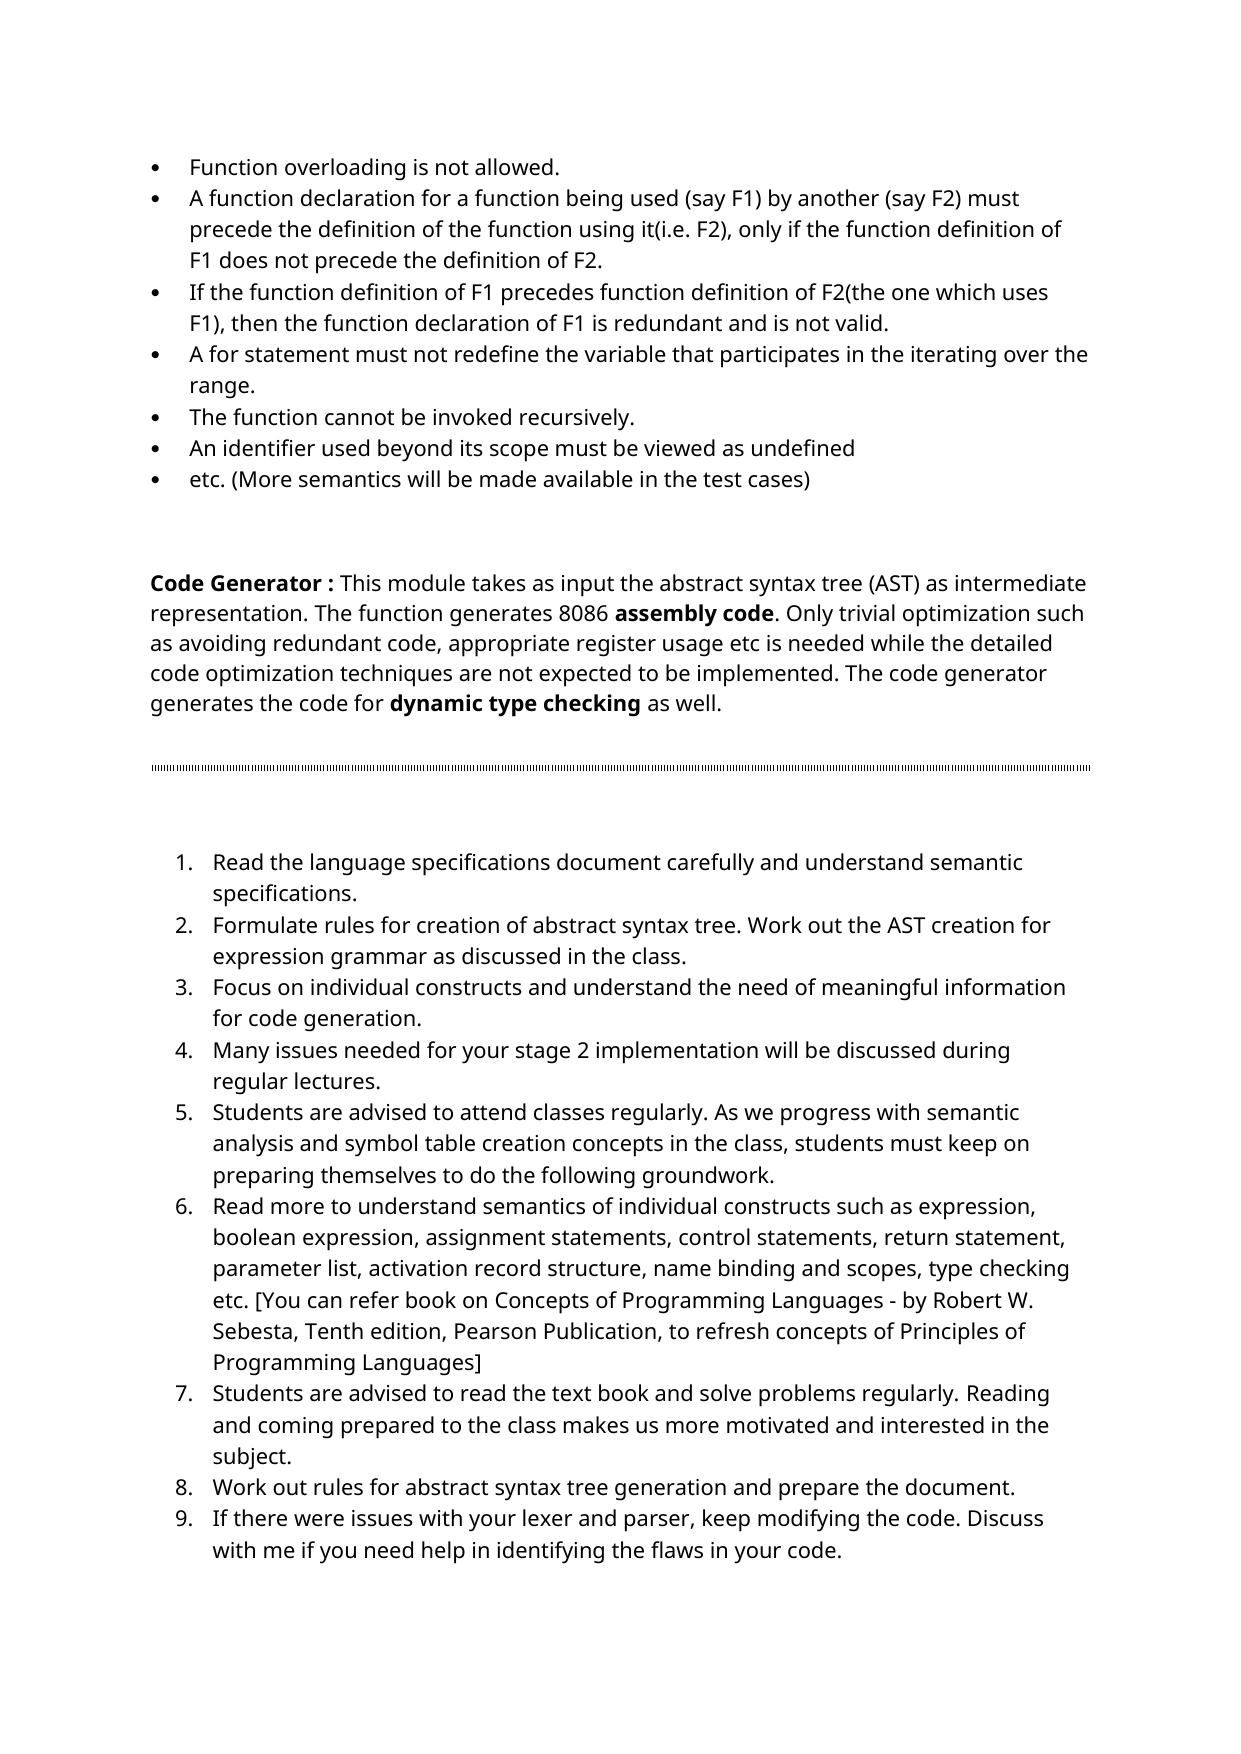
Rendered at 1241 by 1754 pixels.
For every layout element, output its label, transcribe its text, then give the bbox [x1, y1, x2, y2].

text Code Generator : This module takes as input the abstract syntax tree (AST) as intermediate representation. The function generates 8086 assembly code. Only trivial optimization such as avoiding redundant code, appropriate register usage etc is needed while the detailed code optimization techniques are not expected to be implemented. The code generator generates the code for dynamic type checking as well. [150, 568, 1090, 717]
list An identifier used beyond its scope must be viewed as undefined [152, 431, 1090, 462]
list Students are advised to read the text book and solve problems regularly. Reading and coming prepared to the class makes us more motivated and interested in the subject. [175, 1377, 1090, 1471]
list etc. (More semantics will be made available in the test cases) [152, 462, 1090, 494]
list The function cannot be invoked recursively. [152, 400, 1090, 431]
list Read the language specifications document carefully and understand semantic specifications. [175, 846, 1090, 908]
list Students are advised to attend classes regularly. As we progress with semantic analysis and symbol table creation concepts in the class, students must keep on preparing themselves to do the following groundwork. [175, 1096, 1090, 1189]
list Read more to understand semantics of individual constructs such as expression, boolean expression, assignment statements, control statements, return statement, parameter list, activation record structure, name binding and scopes, type checking etc. [You can refer book on Concepts of Programming Languages - by Robert W. Sebesta, Tenth edition, Pearson Publication, to refresh concepts of Principles of Programming Languages] [175, 1189, 1090, 1377]
list If the function definition of F1 precedes function definition of F2(the one which uses F1), then the function declaration of F1 is redundant and is not valid. [152, 275, 1090, 337]
list Formulate rules for creation of abstract syntax tree. Work out the AST creation for expression grammar as discussed in the class. [175, 908, 1090, 971]
list Function overloading is not allowed. [152, 150, 1090, 181]
list Focus on individual constructs and understand the need of meaningful information for code generation. [175, 971, 1090, 1033]
list Work out rules for abstract syntax tree generation and prepare the document. [175, 1471, 1090, 1502]
list If there were issues with your lexer and parser, keep modifying the code. Discuss with me if you need help in identifying the flaws in your code. [175, 1502, 1090, 1564]
list A function declaration for a function being used (say F1) by another (say F2) must precede the definition of the function using it(i.e. F2), only if the function definition of F1 does not precede the definition of F2. [152, 181, 1090, 275]
list A for statement must not redefine the variable that participates in the iterating over the range. [152, 337, 1090, 400]
list Many issues needed for your stage 2 implementation will be discussed during regular lectures. [175, 1033, 1090, 1096]
